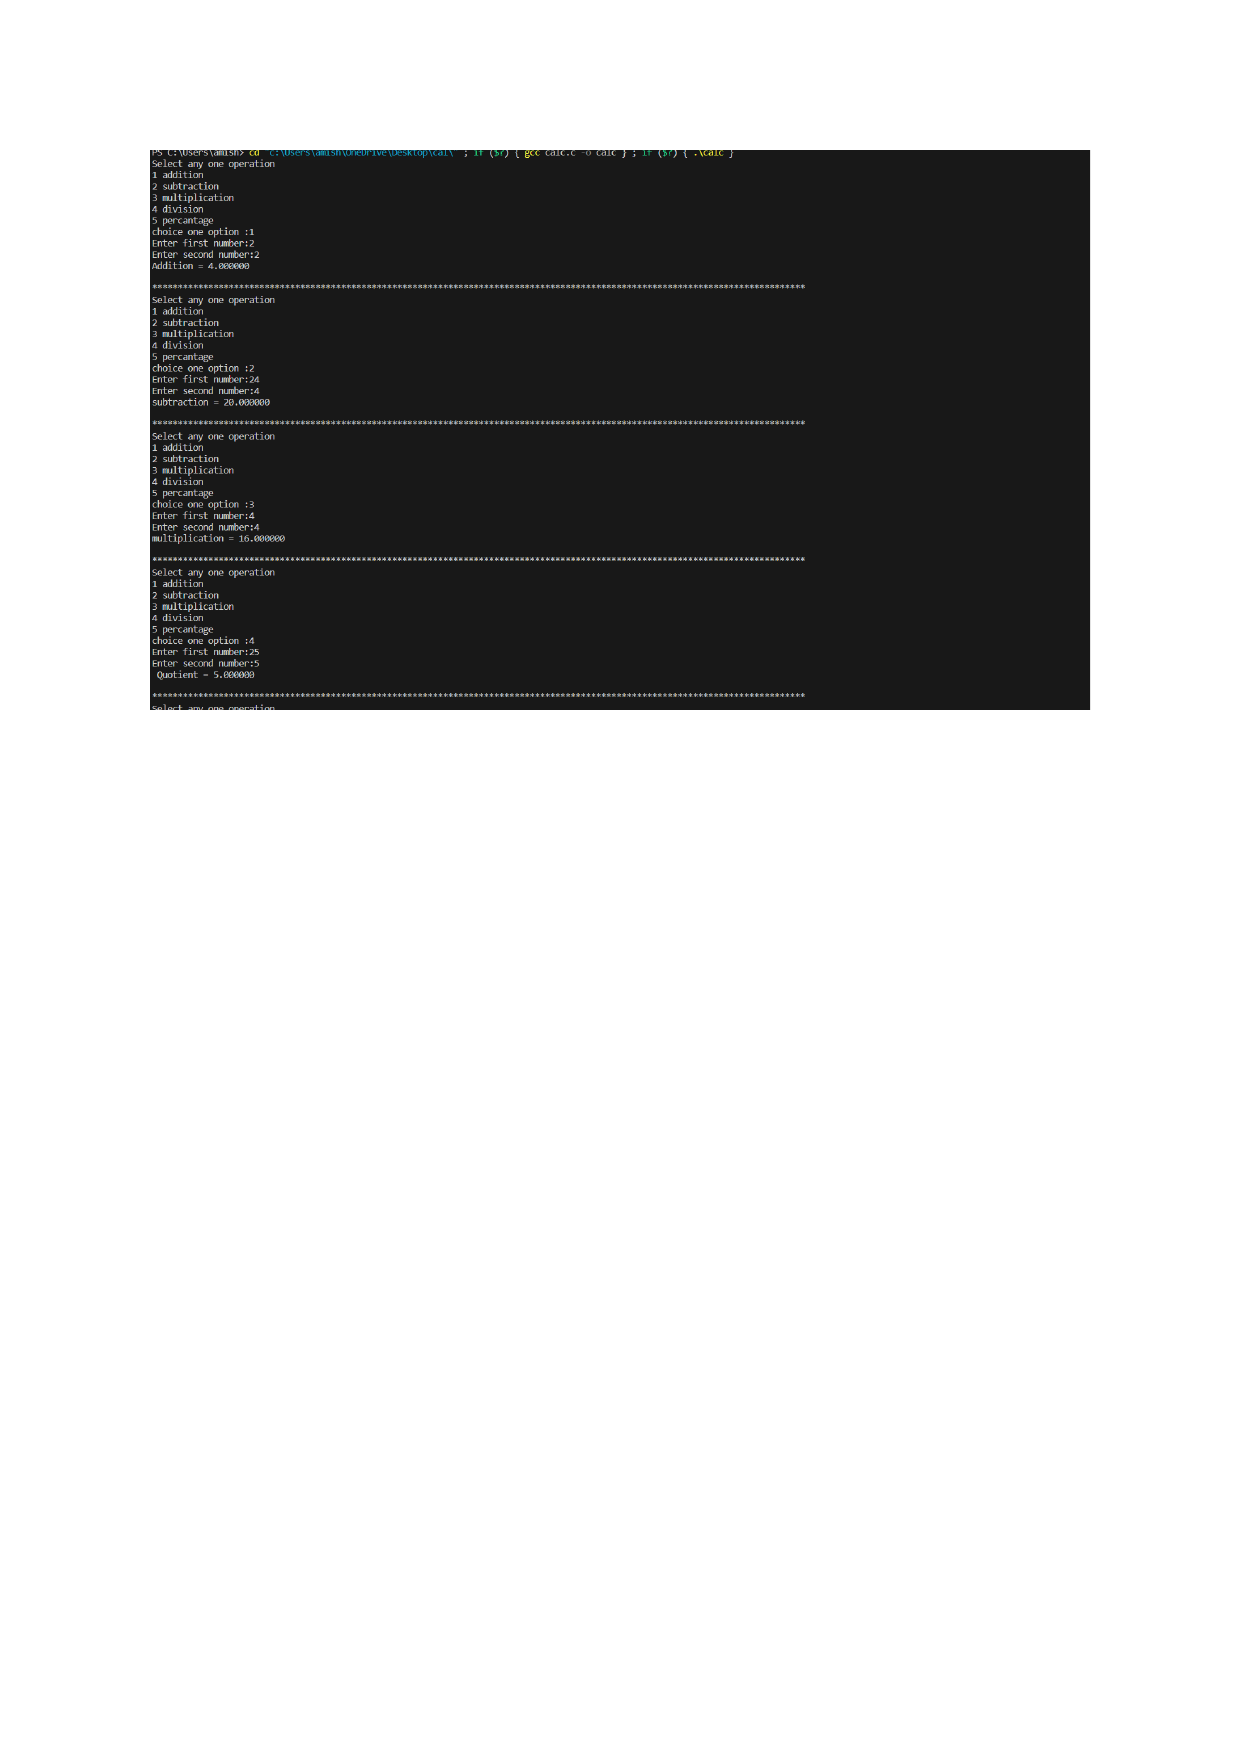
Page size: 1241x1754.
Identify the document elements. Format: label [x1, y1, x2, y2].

picture [150, 150, 1091, 710]
